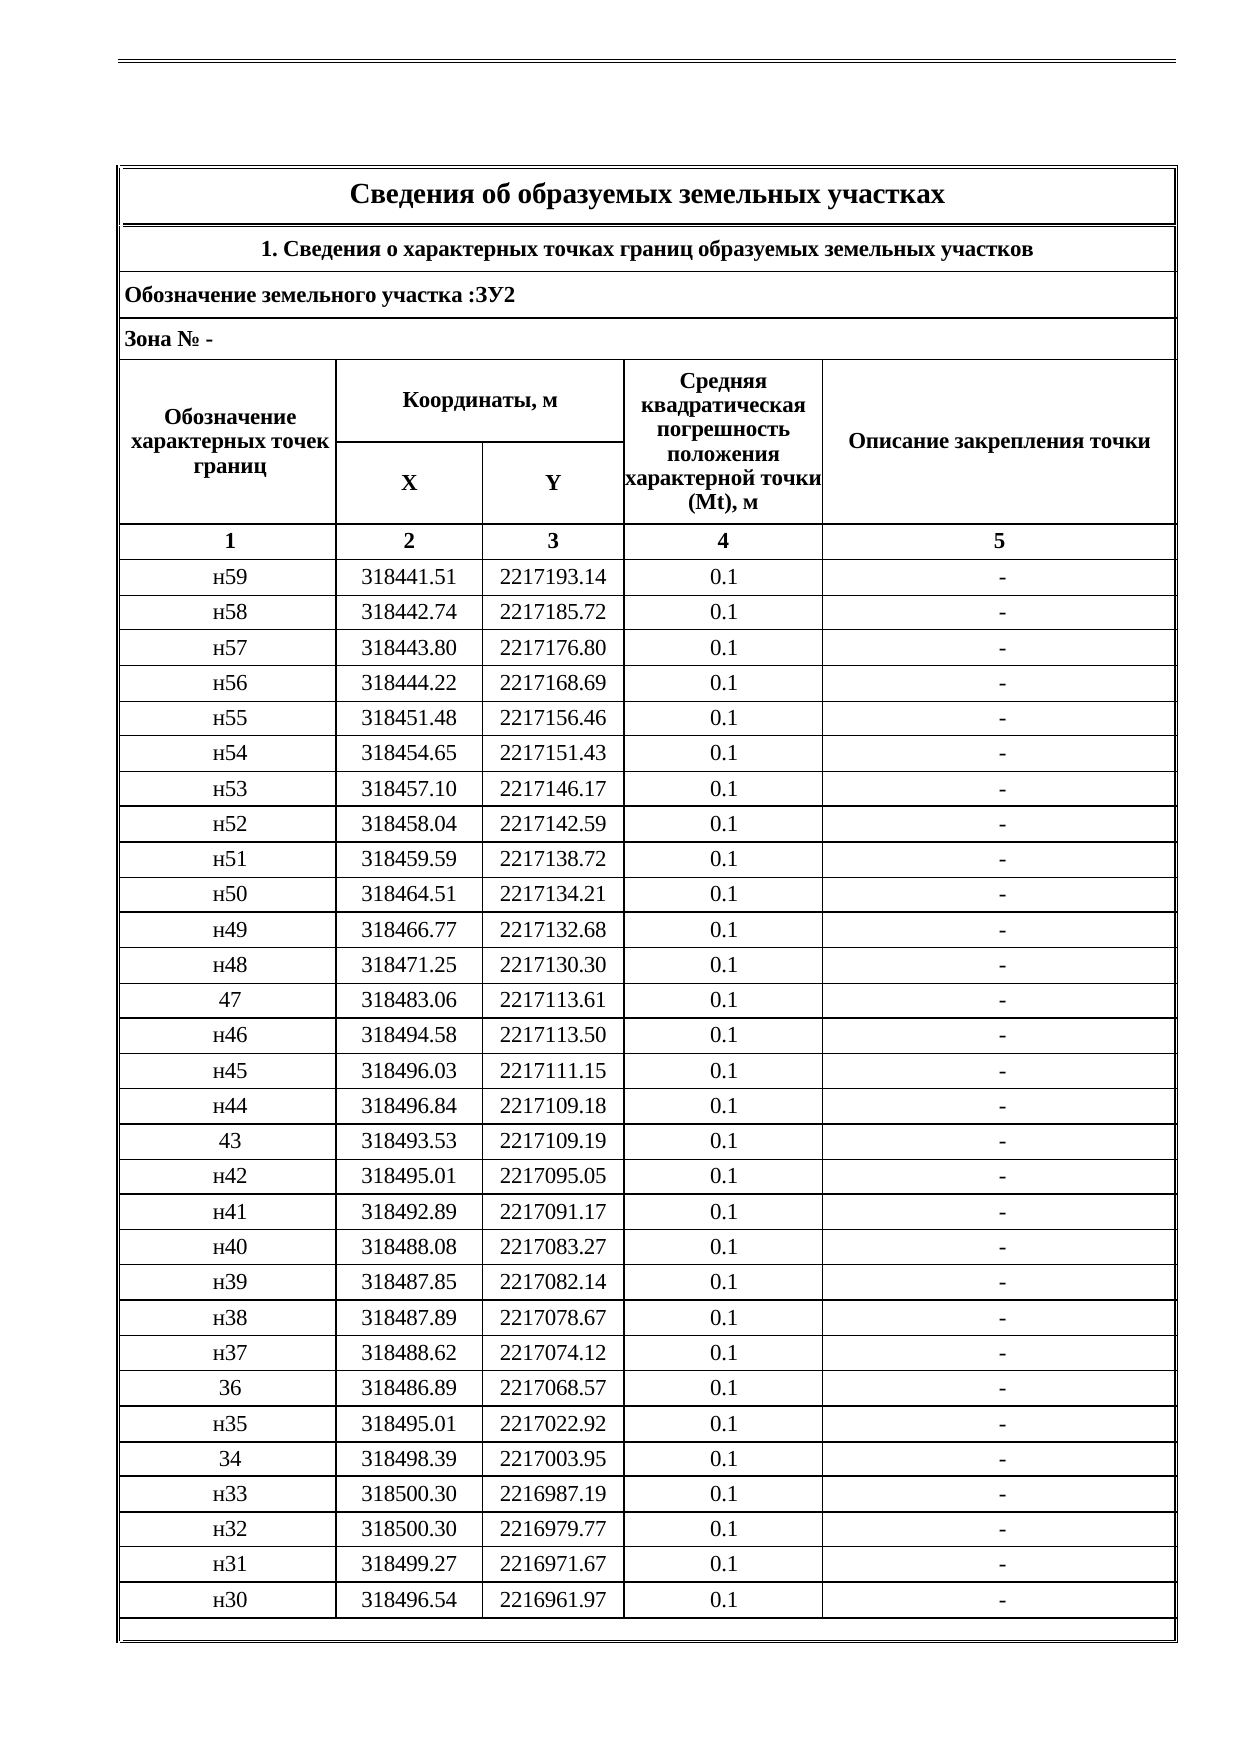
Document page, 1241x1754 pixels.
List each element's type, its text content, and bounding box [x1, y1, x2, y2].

table_cell [818, 843, 822, 877]
table_cell 318487.85 [342, 1265, 476, 1299]
table_cell - [829, 984, 1174, 1017]
table_cell 1. Сведения о характерных точках границ образуемых земельных участков [120, 223, 1175, 271]
table_cell Обозначение характерных точек границ [124, 360, 335, 523]
table_cell [823, 843, 828, 877]
table_cell [625, 1160, 630, 1193]
table_cell 2216961.97 [488, 1583, 618, 1617]
table_cell н55 [130, 702, 330, 735]
table_cell - [829, 1125, 1174, 1159]
table_cell [120, 560, 130, 595]
table_cell [330, 596, 335, 629]
table_cell [818, 1443, 822, 1475]
table_cell 0.1 [630, 913, 818, 947]
table_cell [120, 1371, 130, 1405]
table_cell [337, 772, 342, 805]
table_cell 318483.06 [342, 984, 476, 1017]
table_cell [476, 984, 482, 1017]
table_cell 2217193.14 [488, 560, 618, 595]
table_cell [1178, 559, 1182, 595]
table_cell [330, 1513, 335, 1546]
table_cell [1178, 1405, 1182, 1441]
table_cell н56 [130, 666, 330, 701]
table_cell [818, 1089, 822, 1123]
table_cell [120, 807, 130, 841]
table_cell [483, 1336, 488, 1369]
table_cell [818, 1054, 822, 1087]
table_cell [823, 1583, 828, 1617]
table_cell [818, 1336, 822, 1369]
table_cell [818, 1583, 822, 1617]
table_cell [1178, 947, 1182, 983]
table_cell [1178, 1299, 1182, 1335]
table_cell [330, 1301, 335, 1335]
table_cell [330, 843, 335, 877]
table_cell [1178, 877, 1182, 911]
table_cell [476, 1125, 482, 1159]
table_cell 318493.53 [342, 1125, 476, 1159]
table_cell 2216987.19 [488, 1477, 618, 1511]
table_cell [818, 807, 822, 841]
table_cell - [829, 913, 1174, 947]
table_cell 318495.01 [342, 1407, 476, 1441]
table_cell [476, 1583, 482, 1617]
table_cell [618, 1265, 623, 1299]
table_cell - [829, 1407, 1174, 1441]
table_cell н45 [130, 1054, 330, 1087]
table_cell 3 [483, 525, 623, 559]
table_cell [1178, 983, 1182, 1017]
table_cell [823, 948, 828, 983]
table_cell [476, 630, 482, 665]
table_cell [337, 913, 342, 947]
table_cell [120, 666, 130, 701]
table_cell [337, 702, 342, 735]
table_cell [476, 1230, 482, 1263]
table_cell 1 [124, 525, 335, 559]
table_cell [1178, 805, 1182, 841]
table_cell [625, 1301, 630, 1335]
table_cell н38 [130, 1301, 330, 1335]
table_cell [818, 1513, 822, 1546]
table_cell 0.1 [630, 1477, 818, 1511]
table_cell [618, 1160, 623, 1193]
table_cell [618, 1583, 623, 1617]
table_cell [1178, 1546, 1182, 1581]
table_cell 2217095.05 [488, 1160, 618, 1193]
table_cell [625, 1125, 630, 1159]
table_cell 2217176.80 [488, 630, 618, 665]
table_cell [476, 948, 482, 983]
table_cell [625, 1195, 630, 1229]
table_cell 0.1 [630, 878, 818, 911]
table_cell 0.1 [630, 843, 818, 877]
table_cell н54 [130, 736, 330, 771]
table_cell [1178, 629, 1182, 665]
table_cell [625, 666, 630, 701]
table_cell [483, 1547, 488, 1581]
table_cell [120, 1230, 130, 1263]
table_cell н31 [130, 1547, 330, 1581]
table_cell 318441.51 [342, 560, 476, 595]
table_cell - [829, 1583, 1174, 1617]
table_cell 0.1 [630, 984, 818, 1017]
table_cell [818, 1160, 822, 1193]
table_cell [618, 807, 623, 841]
table_cell [1178, 1581, 1182, 1617]
table_cell 43 [130, 1125, 330, 1159]
table_cell [120, 1583, 130, 1617]
table_cell [823, 1407, 828, 1441]
table_cell [483, 1019, 488, 1053]
table_cell - [829, 1160, 1174, 1193]
table_cell [337, 1513, 342, 1546]
table_cell [618, 772, 623, 805]
table_cell - [829, 1054, 1174, 1087]
table_cell [1178, 911, 1182, 947]
table_cell 318443.80 [342, 630, 476, 665]
table_cell [823, 1336, 828, 1369]
table_cell [625, 560, 630, 595]
table_cell [618, 666, 623, 701]
table_cell н37 [130, 1336, 330, 1369]
table_cell н30 [130, 1583, 330, 1617]
table_cell [1178, 223, 1182, 271]
table_cell [476, 1547, 482, 1581]
table_cell 0.1 [630, 1019, 818, 1053]
table_cell Описание закрепления точки [823, 360, 1174, 523]
table_cell [120, 1443, 130, 1475]
table_cell [330, 1443, 335, 1475]
table_cell [337, 736, 342, 771]
table_cell 318488.08 [342, 1230, 476, 1263]
table_cell [120, 525, 124, 559]
table_cell 2217111.15 [488, 1054, 618, 1087]
table_cell [625, 630, 630, 665]
table_cell [818, 913, 822, 947]
table_cell н46 [130, 1019, 330, 1053]
table_cell 318500.30 [342, 1477, 476, 1511]
table_cell [337, 807, 342, 841]
table_cell [818, 736, 822, 771]
table_cell 0.1 [630, 948, 818, 983]
table_cell 0.1 [630, 1301, 818, 1335]
table_cell [1178, 1123, 1182, 1159]
table_cell [625, 736, 630, 771]
table_cell [330, 913, 335, 947]
table_cell [1178, 701, 1182, 735]
table_cell [330, 1336, 335, 1369]
table_cell [823, 736, 828, 771]
table_cell [476, 560, 482, 595]
table_cell [823, 666, 828, 701]
table_cell [823, 1477, 828, 1511]
table_cell [823, 1371, 828, 1405]
table_cell [120, 843, 130, 877]
table_cell 0.1 [630, 1054, 818, 1087]
table_cell - [829, 560, 1174, 595]
table_cell [823, 1125, 828, 1159]
table_cell [330, 1477, 335, 1511]
table_cell [823, 1195, 828, 1229]
table_cell [618, 1054, 623, 1087]
table_cell [625, 1336, 630, 1369]
table_cell [1178, 771, 1182, 805]
table_cell [483, 1230, 488, 1263]
table_cell - [829, 1477, 1174, 1511]
table_cell 318498.39 [342, 1443, 476, 1475]
table_cell [618, 630, 623, 665]
table_cell [120, 360, 124, 441]
table_cell 5 [823, 525, 1174, 559]
table_cell [120, 319, 124, 359]
table_cell [1178, 595, 1182, 629]
table_cell [1178, 1370, 1182, 1405]
table_cell [330, 1407, 335, 1441]
table_cell 318496.03 [342, 1054, 476, 1087]
table_cell [330, 1160, 335, 1193]
table_cell - [829, 1230, 1174, 1263]
table_cell 318488.62 [342, 1336, 476, 1369]
table_cell [625, 1089, 630, 1123]
table_cell [618, 843, 623, 877]
table_cell [483, 702, 488, 735]
table_cell н35 [130, 1407, 330, 1441]
table_cell [625, 1513, 630, 1546]
table_cell [330, 1125, 335, 1159]
table_cell [476, 1160, 482, 1193]
table_cell 2217151.43 [488, 736, 618, 771]
table_cell [823, 1019, 828, 1053]
table_cell - [829, 948, 1174, 983]
table_cell н40 [130, 1230, 330, 1263]
table_cell [823, 1160, 828, 1193]
table_cell [625, 1019, 630, 1053]
table_cell [1176, 59, 1182, 165]
table_cell [818, 1371, 822, 1405]
table_cell 318494.58 [342, 1019, 476, 1053]
table_cell [337, 878, 342, 911]
table_cell Зона № - [124, 319, 1164, 359]
table_cell 0.1 [630, 666, 818, 701]
table_cell [483, 1160, 488, 1193]
table_cell [1178, 165, 1182, 223]
table_cell [618, 1443, 623, 1475]
table_cell - [829, 1089, 1174, 1123]
table_cell 0.1 [630, 736, 818, 771]
table_cell [818, 1265, 822, 1299]
table_cell 318495.01 [342, 1160, 476, 1193]
table_cell [1178, 1264, 1182, 1299]
table_cell - [829, 630, 1174, 665]
table_cell 318499.27 [342, 1547, 476, 1581]
table_cell [618, 1089, 623, 1123]
table_cell [823, 984, 828, 1017]
table_cell [120, 1407, 130, 1441]
table_cell [476, 913, 482, 947]
table_cell [823, 913, 828, 947]
table_cell 318496.54 [342, 1583, 476, 1617]
table_cell [483, 1371, 488, 1405]
table_cell [1178, 1017, 1182, 1053]
table_cell - [829, 736, 1174, 771]
table_cell 2217113.50 [488, 1019, 618, 1053]
table_cell [618, 1407, 623, 1441]
table_cell Средняя квадратическая погрешность положения характерной точки (Мt), м [625, 360, 822, 523]
table_cell [1178, 1159, 1182, 1193]
table_cell [337, 843, 342, 877]
table_cell 0.1 [630, 596, 818, 629]
table_cell - [829, 1443, 1174, 1475]
table_cell [818, 630, 822, 665]
table_cell 47 [130, 984, 330, 1017]
table_cell [818, 1407, 822, 1441]
table_cell [120, 1336, 130, 1369]
table_cell н51 [130, 843, 330, 877]
table_cell 318471.25 [342, 948, 476, 983]
table_cell [330, 1230, 335, 1263]
table_cell [120, 1089, 130, 1123]
table_cell [330, 736, 335, 771]
table_cell [476, 1513, 482, 1546]
table_cell 2217185.72 [488, 596, 618, 629]
table_cell [337, 1125, 342, 1159]
table_cell [476, 1054, 482, 1087]
table_cell [483, 1443, 488, 1475]
table_cell [483, 948, 488, 983]
table_cell [120, 1513, 130, 1546]
table_cell [1178, 1335, 1182, 1369]
table_cell - [829, 878, 1174, 911]
table_cell [1178, 1053, 1182, 1087]
table_cell [476, 1477, 482, 1511]
table_cell 36 [130, 1371, 330, 1405]
table_cell [818, 1230, 822, 1263]
table_cell [337, 1160, 342, 1193]
table_cell 2217082.14 [488, 1265, 618, 1299]
table_cell - [829, 1195, 1174, 1229]
table_cell - [829, 1371, 1174, 1405]
table_cell 0.1 [630, 1230, 818, 1263]
table_cell [818, 1301, 822, 1335]
table_cell 318458.04 [342, 807, 476, 841]
table_cell 2217130.30 [488, 948, 618, 983]
table_cell н53 [130, 772, 330, 805]
table_cell [823, 1443, 828, 1475]
table_cell [337, 1443, 342, 1475]
table_cell [330, 948, 335, 983]
table_cell [120, 272, 124, 317]
table_cell [618, 596, 623, 629]
table_cell 2217003.95 [488, 1443, 618, 1475]
table_cell [120, 948, 130, 983]
table_cell [337, 1265, 342, 1299]
table_cell 0.1 [630, 1195, 818, 1229]
table_cell [625, 843, 630, 877]
table_cell н50 [130, 878, 330, 911]
table_cell [337, 630, 342, 665]
table_cell [625, 948, 630, 983]
table_cell [618, 1547, 623, 1581]
table_cell [476, 1089, 482, 1123]
table_cell [625, 807, 630, 841]
table_cell - [829, 1301, 1174, 1335]
table_cell [476, 1336, 482, 1369]
table_cell [330, 1371, 335, 1405]
table_cell - [829, 1019, 1174, 1053]
table_cell [476, 1443, 482, 1475]
table_cell [625, 878, 630, 911]
table_cell [337, 1371, 342, 1405]
table_cell 0.1 [630, 807, 818, 841]
table_cell 318444.22 [342, 666, 476, 701]
table_cell [120, 878, 130, 911]
table_cell [120, 1547, 130, 1581]
table_cell [337, 948, 342, 983]
table_cell [120, 1265, 130, 1299]
table_cell [483, 1477, 488, 1511]
table_cell [618, 560, 623, 595]
table_cell [330, 702, 335, 735]
table_cell [818, 1477, 822, 1511]
table_cell 2217113.61 [488, 984, 618, 1017]
table_cell [618, 1477, 623, 1511]
table_cell [120, 630, 130, 665]
table_cell [618, 702, 623, 735]
table_cell 2217078.67 [488, 1301, 618, 1335]
table_cell [120, 1195, 130, 1229]
table_cell [337, 1019, 342, 1053]
table_cell 318451.48 [342, 702, 476, 735]
table_cell 0.1 [630, 1443, 818, 1475]
table_cell 318486.89 [342, 1371, 476, 1405]
table_cell 2217146.17 [488, 772, 618, 805]
table_cell [1178, 523, 1182, 559]
table_cell [483, 1407, 488, 1441]
table_cell [120, 1619, 1174, 1639]
table_cell [483, 1301, 488, 1335]
table_cell [330, 984, 335, 1017]
table_cell [1178, 735, 1182, 771]
table_cell - [829, 807, 1174, 841]
table_cell [1178, 1617, 1182, 1639]
table_cell [618, 984, 623, 1017]
table_cell [120, 913, 130, 947]
table_cell 2217109.19 [488, 1125, 618, 1159]
table_cell 0.1 [630, 560, 818, 595]
table_cell [337, 666, 342, 701]
table_cell 0.1 [630, 1583, 818, 1617]
table_cell [120, 702, 130, 735]
table_cell н48 [130, 948, 330, 983]
table_cell [330, 1547, 335, 1581]
table_cell [1178, 271, 1182, 317]
table_cell 0.1 [630, 702, 818, 735]
table_cell [1178, 841, 1182, 877]
table_cell [483, 1089, 488, 1123]
table_cell 0.1 [630, 1407, 818, 1441]
table_cell [120, 1054, 130, 1087]
table_cell [483, 1125, 488, 1159]
table_cell [476, 1019, 482, 1053]
table_cell - [829, 666, 1174, 701]
table_cell [330, 772, 335, 805]
table_cell [818, 596, 822, 629]
table_cell [823, 560, 828, 595]
table_cell [330, 1054, 335, 1087]
table_cell [618, 1513, 623, 1546]
table_cell [337, 560, 342, 595]
table_cell [476, 736, 482, 771]
table_cell [618, 913, 623, 947]
table_cell [337, 1230, 342, 1263]
table_cell 318464.51 [342, 878, 476, 911]
table_cell [120, 441, 124, 523]
table_cell [823, 878, 828, 911]
table_cell [330, 807, 335, 841]
table_cell [483, 666, 488, 701]
table_cell [818, 1547, 822, 1581]
table_cell [483, 807, 488, 841]
table_cell [823, 1265, 828, 1299]
table_cell [618, 1125, 623, 1159]
table_cell 2217168.69 [488, 666, 618, 701]
table_cell [625, 1230, 630, 1263]
table_cell [120, 1477, 130, 1511]
table_cell [483, 596, 488, 629]
table_cell [337, 984, 342, 1017]
table_cell 0.1 [630, 630, 818, 665]
table_cell [823, 1089, 828, 1123]
table_cell [1178, 359, 1182, 441]
table_cell [1178, 317, 1182, 359]
table_cell 34 [130, 1443, 330, 1475]
table_cell [476, 1265, 482, 1299]
table_cell [483, 878, 488, 911]
table_cell н52 [130, 807, 330, 841]
table_cell [337, 1054, 342, 1087]
table_cell [337, 1195, 342, 1229]
table_cell [823, 1513, 828, 1546]
table_cell - [829, 772, 1174, 805]
table_cell - [829, 1547, 1174, 1581]
table_cell [625, 1407, 630, 1441]
table_cell 0.1 [630, 772, 818, 805]
table_cell [625, 772, 630, 805]
table_cell Y [483, 443, 623, 523]
table_cell [823, 702, 828, 735]
table_cell [618, 878, 623, 911]
table_cell 318442.74 [342, 596, 476, 629]
table_cell н42 [130, 1160, 330, 1193]
table_cell [337, 1477, 342, 1511]
table_cell [625, 1443, 630, 1475]
table_cell [625, 702, 630, 735]
table_cell [1176, 1640, 1182, 1687]
table_cell [337, 596, 342, 629]
table_cell 2 [337, 525, 482, 559]
table_cell [823, 596, 828, 629]
table_cell 2217156.46 [488, 702, 618, 735]
table_cell [476, 843, 482, 877]
table_cell 2217142.59 [488, 807, 618, 841]
table_cell [625, 1265, 630, 1299]
table_cell [483, 1054, 488, 1087]
table_cell [823, 1054, 828, 1087]
table_cell [818, 666, 822, 701]
table_cell [330, 878, 335, 911]
table_cell [625, 1477, 630, 1511]
table_cell [337, 1547, 342, 1581]
table_cell [1164, 319, 1174, 359]
table_cell Обозначение земельного участка :ЗУ2 [124, 272, 1164, 317]
table_cell [818, 1019, 822, 1053]
table_cell 2216971.67 [488, 1547, 618, 1581]
table_cell Сведения об образуемых земельных участках [118, 165, 1176, 223]
table_cell [476, 702, 482, 735]
table_cell 4 [625, 525, 822, 559]
table_cell [330, 1019, 335, 1053]
table_cell н58 [130, 596, 330, 629]
table_cell [618, 1301, 623, 1335]
table_cell [483, 1265, 488, 1299]
table_cell [483, 843, 488, 877]
table_cell [818, 948, 822, 983]
table_cell [118, 63, 1176, 165]
table_cell н49 [130, 913, 330, 947]
table_cell [1178, 1229, 1182, 1263]
table_cell [618, 1336, 623, 1369]
table_cell [118, 1640, 1176, 1687]
table_cell 0.1 [630, 1265, 818, 1299]
table_cell н33 [130, 1477, 330, 1511]
table_cell [483, 1195, 488, 1229]
table_cell н32 [130, 1513, 330, 1546]
table_cell [1178, 1511, 1182, 1546]
table_cell [483, 630, 488, 665]
table_cell [625, 1583, 630, 1617]
table_cell [625, 1547, 630, 1581]
table_cell [618, 948, 623, 983]
table_cell 0.1 [630, 1547, 818, 1581]
table_cell 0.1 [630, 1336, 818, 1369]
table_cell [1178, 665, 1182, 701]
table_cell 2216979.77 [488, 1513, 618, 1546]
table_cell [330, 1089, 335, 1123]
table_cell [483, 913, 488, 947]
table_cell [1178, 1475, 1182, 1511]
table_cell [618, 736, 623, 771]
table_cell Координаты, м [337, 360, 623, 441]
table_cell 318459.59 [342, 843, 476, 877]
table_cell [476, 878, 482, 911]
table_cell [476, 1371, 482, 1405]
table_cell [618, 1019, 623, 1053]
table_cell [823, 807, 828, 841]
table_cell [330, 630, 335, 665]
table_cell [818, 878, 822, 911]
table_cell [476, 1301, 482, 1335]
table_cell [330, 1265, 335, 1299]
table_cell [337, 1583, 342, 1617]
table_cell [618, 1371, 623, 1405]
table_cell [337, 1336, 342, 1369]
table_cell [625, 913, 630, 947]
table_cell [818, 1195, 822, 1229]
table_cell [337, 1089, 342, 1123]
table_cell [1164, 272, 1174, 317]
table_cell 2217074.12 [488, 1336, 618, 1369]
table_cell [625, 984, 630, 1017]
table_cell [618, 1195, 623, 1229]
table_cell [476, 807, 482, 841]
table_cell [818, 702, 822, 735]
table_cell [818, 772, 822, 805]
table_cell 0.1 [630, 1513, 818, 1546]
table_cell [120, 736, 130, 771]
table_cell - [829, 1336, 1174, 1369]
table_cell [337, 1407, 342, 1441]
table_cell [625, 596, 630, 629]
table_cell 2217138.72 [488, 843, 618, 877]
table_cell [120, 1301, 130, 1335]
table_cell 2217091.17 [488, 1195, 618, 1229]
table_cell - [829, 596, 1174, 629]
table_cell [120, 596, 130, 629]
table_cell [120, 1160, 130, 1193]
table_cell [476, 666, 482, 701]
table_cell 318454.65 [342, 736, 476, 771]
table_cell 0.1 [630, 1125, 818, 1159]
table_cell - [829, 843, 1174, 877]
table_cell [823, 630, 828, 665]
table_cell н57 [130, 630, 330, 665]
table_cell [476, 772, 482, 805]
table_cell 2217068.57 [488, 1371, 618, 1405]
table_cell [330, 666, 335, 701]
table_cell [625, 1054, 630, 1087]
table_cell [1178, 1193, 1182, 1229]
table_cell [823, 1301, 828, 1335]
table_cell н44 [130, 1089, 330, 1123]
table_cell [823, 1547, 828, 1581]
table_cell [818, 1125, 822, 1159]
table_cell [818, 984, 822, 1017]
table_cell [120, 984, 130, 1017]
table_cell н59 [130, 560, 330, 595]
table_cell 318466.77 [342, 913, 476, 947]
table_cell н41 [130, 1195, 330, 1229]
table_cell 0.1 [630, 1160, 818, 1193]
table_cell 2217132.68 [488, 913, 618, 947]
table_cell н39 [130, 1265, 330, 1299]
table_cell [483, 736, 488, 771]
table_cell - [829, 1513, 1174, 1546]
table_cell [483, 1513, 488, 1546]
table_cell 0.1 [630, 1371, 818, 1405]
table_cell [618, 1230, 623, 1263]
table_cell 2217022.92 [488, 1407, 618, 1441]
table_cell [476, 1195, 482, 1229]
table_cell [330, 1195, 335, 1229]
table_cell [1178, 1441, 1182, 1475]
table_cell [120, 1019, 130, 1053]
table_cell [330, 1583, 335, 1617]
table_cell [330, 560, 335, 595]
table_cell [483, 560, 488, 595]
table_cell [483, 772, 488, 805]
table_cell [476, 596, 482, 629]
table_cell [120, 772, 130, 805]
table_cell [1178, 441, 1182, 523]
table_cell 2217083.27 [488, 1230, 618, 1263]
table_cell 0.1 [630, 1089, 818, 1123]
table_cell 318492.89 [342, 1195, 476, 1229]
table_cell [823, 772, 828, 805]
table_cell [476, 1407, 482, 1441]
table_cell - [829, 702, 1174, 735]
table_cell 318496.84 [342, 1089, 476, 1123]
table_cell [483, 984, 488, 1017]
table_cell [483, 1583, 488, 1617]
table_cell 2217134.21 [488, 878, 618, 911]
table_cell X [337, 443, 482, 523]
table_cell 2217109.18 [488, 1089, 618, 1123]
table_cell [823, 1230, 828, 1263]
table_cell [120, 1125, 130, 1159]
table_cell 318457.10 [342, 772, 476, 805]
table_cell [625, 1371, 630, 1405]
table_cell [818, 560, 822, 595]
table_cell [1178, 1088, 1182, 1123]
table_cell - [829, 1265, 1174, 1299]
table_cell 318500.30 [342, 1513, 476, 1546]
table_cell [337, 1301, 342, 1335]
table_cell 318487.89 [342, 1301, 476, 1335]
